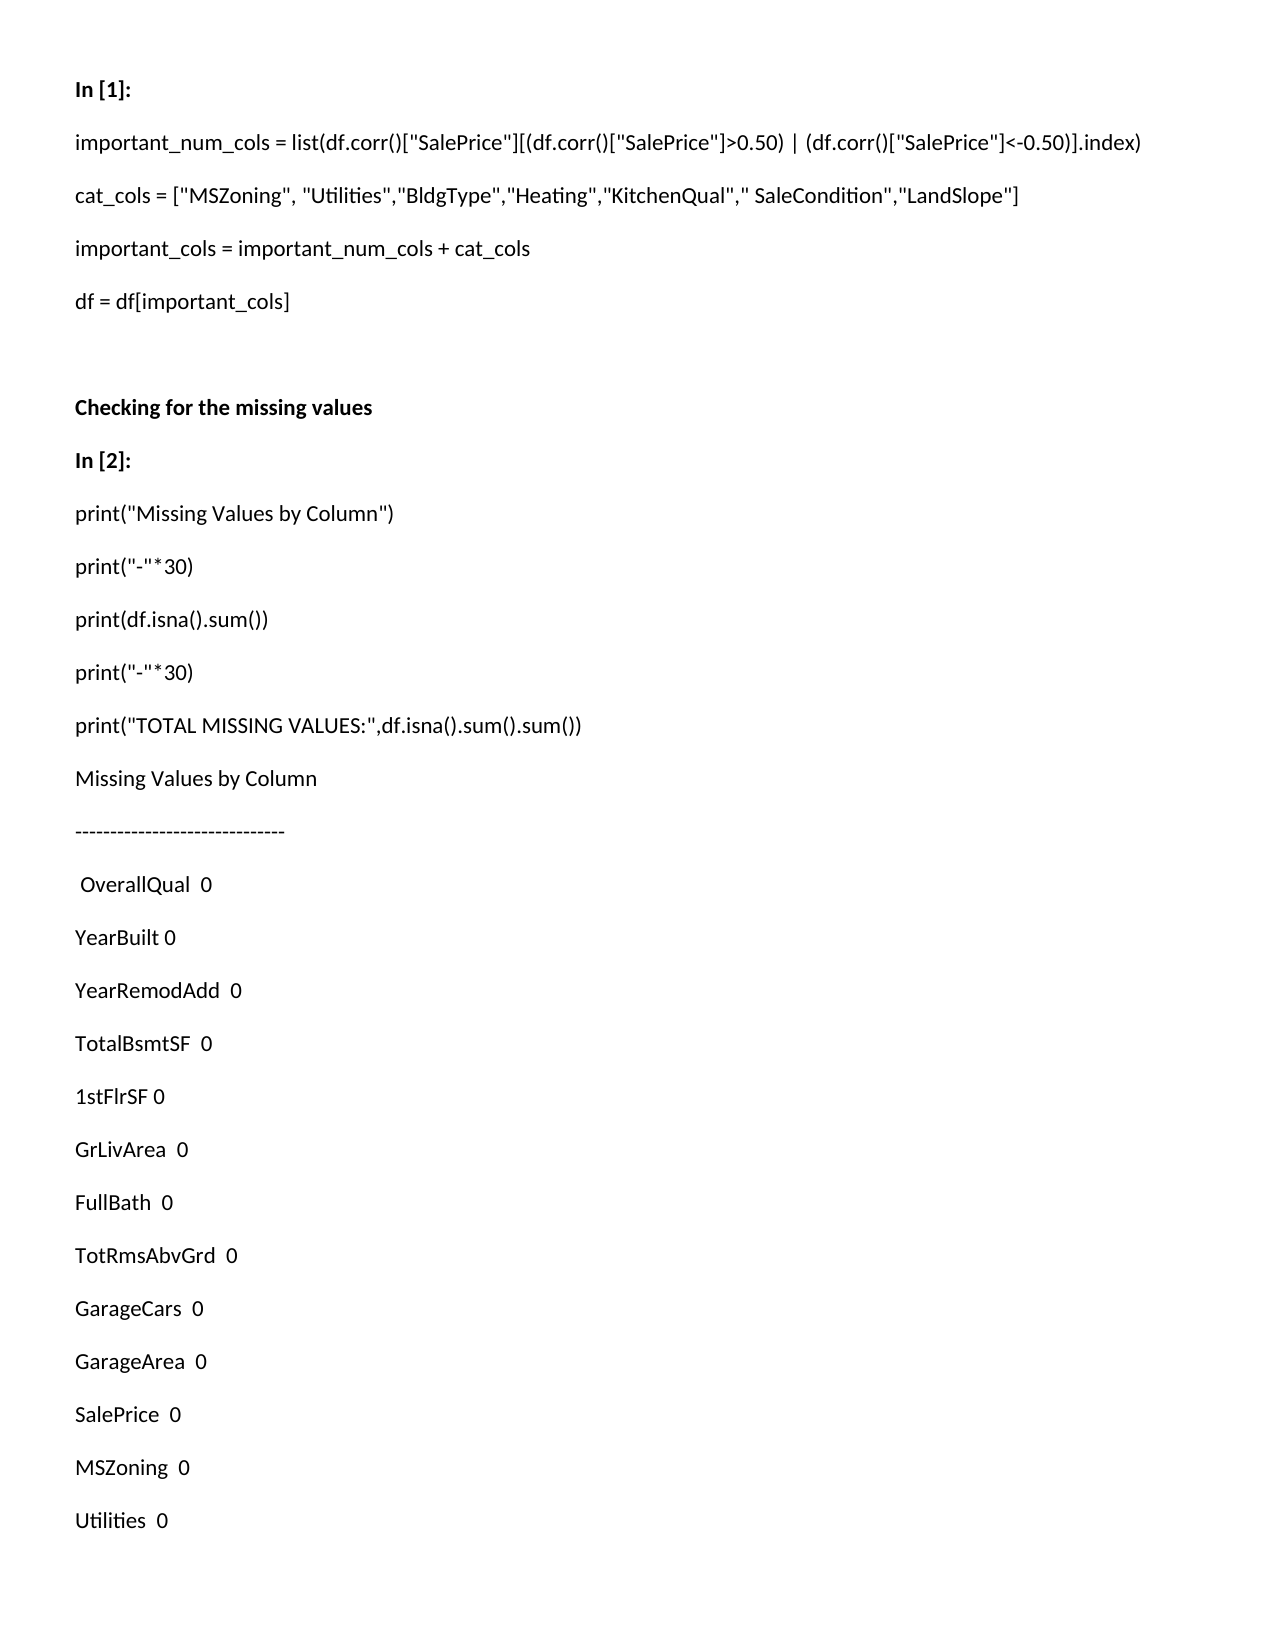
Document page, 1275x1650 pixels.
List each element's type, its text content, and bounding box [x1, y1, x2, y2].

text In [1]: [75, 75, 1200, 103]
text YearRemodAdd 0 [75, 976, 1200, 1004]
text important_cols = important_num_cols + cat_cols [75, 234, 1200, 262]
text print("TOTAL MISSING VALUES:",df.isna().sum().sum()) [75, 711, 1200, 739]
text In [2]: [75, 446, 1200, 474]
text print("-"*30) [75, 658, 1200, 686]
text OverallQual 0 [75, 870, 1200, 898]
text print(df.isna().sum()) [75, 605, 1200, 633]
text GrLivArea 0 [75, 1135, 1200, 1163]
text TotalBsmtSF 0 [75, 1029, 1200, 1057]
text print("Missing Values by Column") [75, 499, 1200, 527]
text TotRmsAbvGrd 0 [75, 1241, 1200, 1269]
text YearBuilt 0 [75, 923, 1200, 951]
text FullBath 0 [75, 1188, 1200, 1216]
text Utilities 0 [75, 1507, 1200, 1534]
text df = df[important_cols] [75, 287, 1200, 315]
text print("-"*30) [75, 552, 1200, 580]
text SalePrice 0 [75, 1401, 1200, 1428]
text GarageCars 0 [75, 1294, 1200, 1322]
text Checking for the missing values [75, 393, 1200, 421]
text MSZoning 0 [75, 1453, 1200, 1482]
text cat_cols = ["MSZoning", "Utilities","BldgType","Heating","KitchenQual"," SaleCondition","LandSlope"] [75, 181, 1200, 209]
text GarageArea 0 [75, 1347, 1200, 1376]
text ------------------------------ [75, 817, 1200, 845]
text 1stFlrSF 0 [75, 1082, 1200, 1110]
text important_num_cols = list(df.corr()["SalePrice"][(df.corr()["SalePrice"]>0.50) | (df.corr()["SalePrice"]<-0.50)].index) [75, 128, 1200, 156]
text Missing Values by Column [75, 764, 1200, 792]
